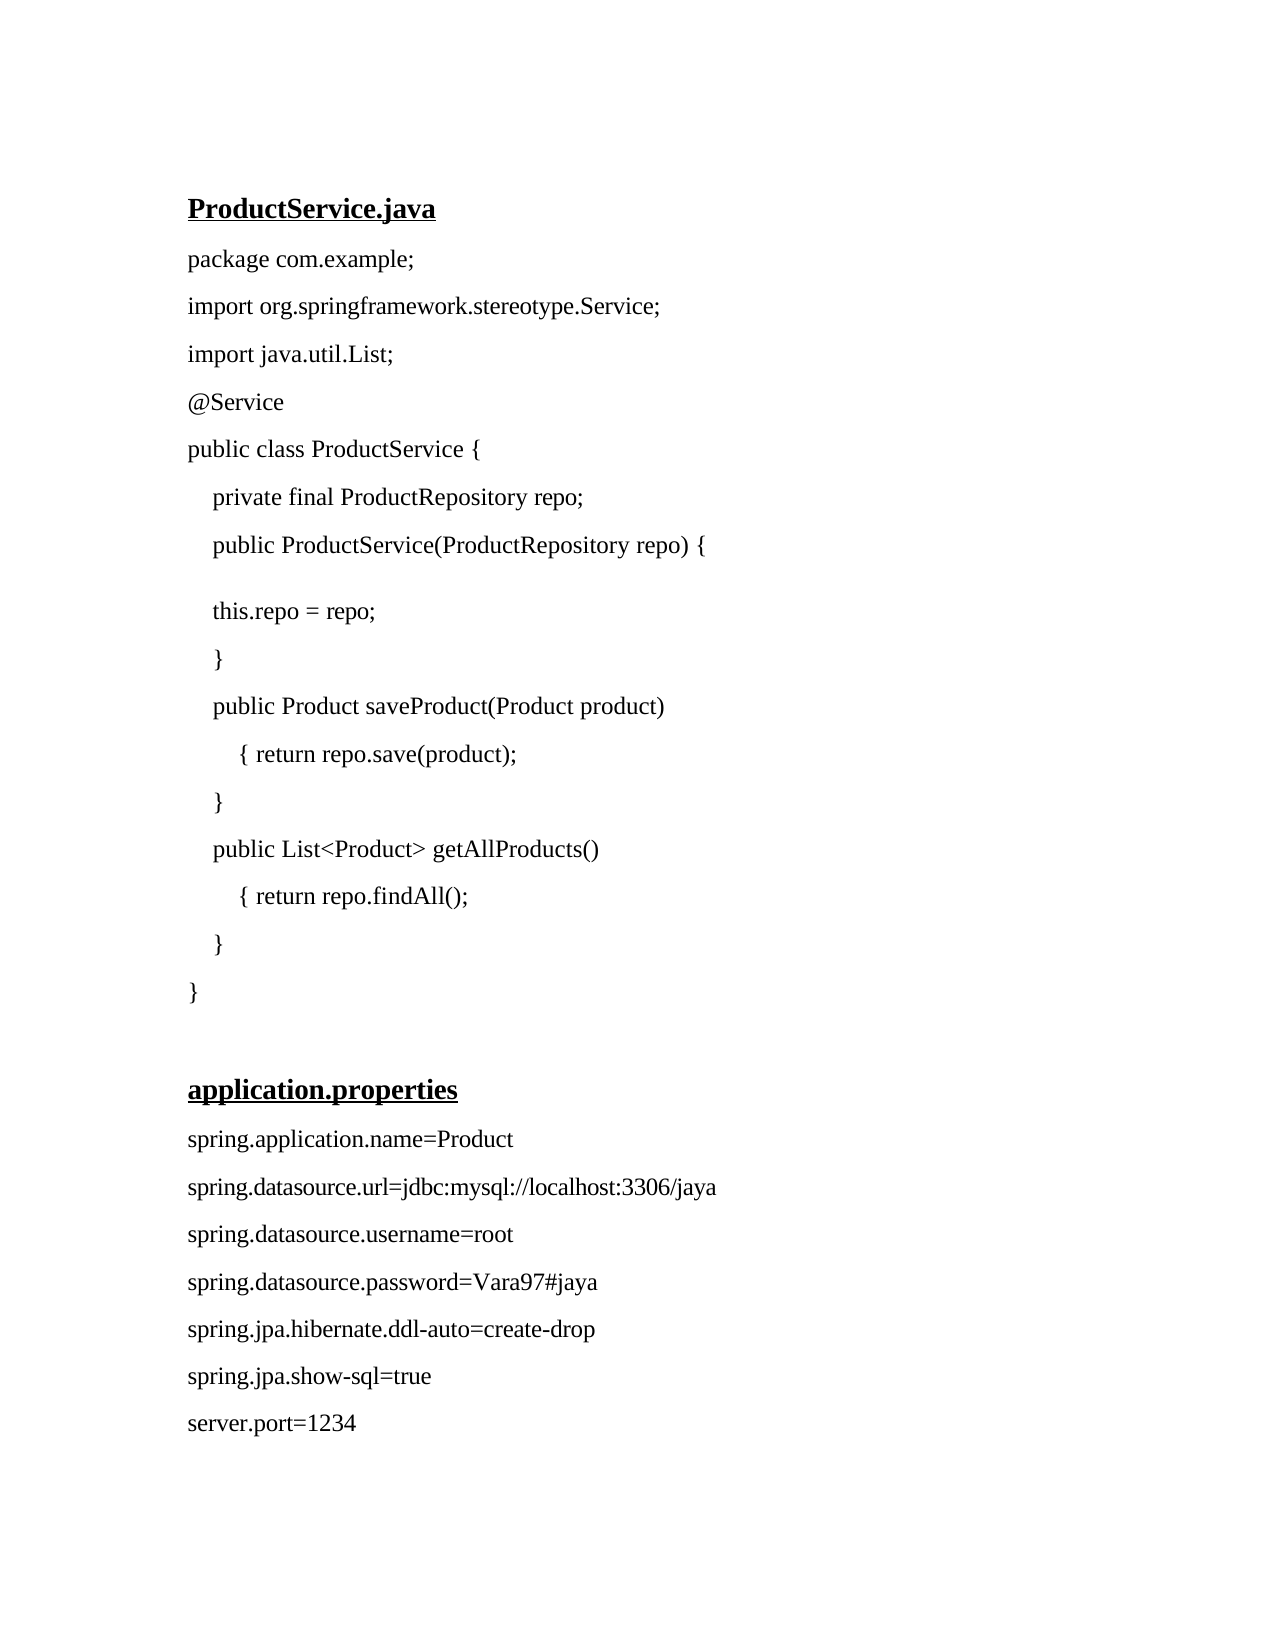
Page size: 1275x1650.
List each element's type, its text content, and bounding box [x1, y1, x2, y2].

text } [187, 977, 1200, 1005]
subtitle ProductService.java [187, 191, 1200, 224]
text public ProductService(ProductRepository repo) { [212, 530, 1200, 558]
text application.properties spring.application.name=Product spring.datasource.url=jdbc:mysql://localhost:3306/jaya spring.datasource.username=root spring.datasource.password=Vara97#jaya spring.jpa.hibernate.ddl-auto=create-drop spring.jpa.show-sql=true [187, 1072, 728, 1390]
text } [212, 787, 1200, 816]
text public Product saveProduct(Product product) { return repo.save(product); [213, 691, 714, 768]
text server.port=1234 [187, 1409, 1200, 1437]
text private final ProductRepository repo; [212, 482, 1200, 511]
text @Service [187, 387, 1200, 416]
text package com.example; [187, 244, 1200, 272]
text } [212, 644, 1200, 673]
text this.repo = repo; [212, 596, 1200, 625]
text import org.springframework.stereotype.Service; import java.util.List; [187, 291, 714, 367]
text public class ProductService { [187, 434, 1200, 463]
text } [212, 929, 1200, 958]
text public List<Product> getAllProducts() { return repo.findAll(); [213, 834, 615, 910]
